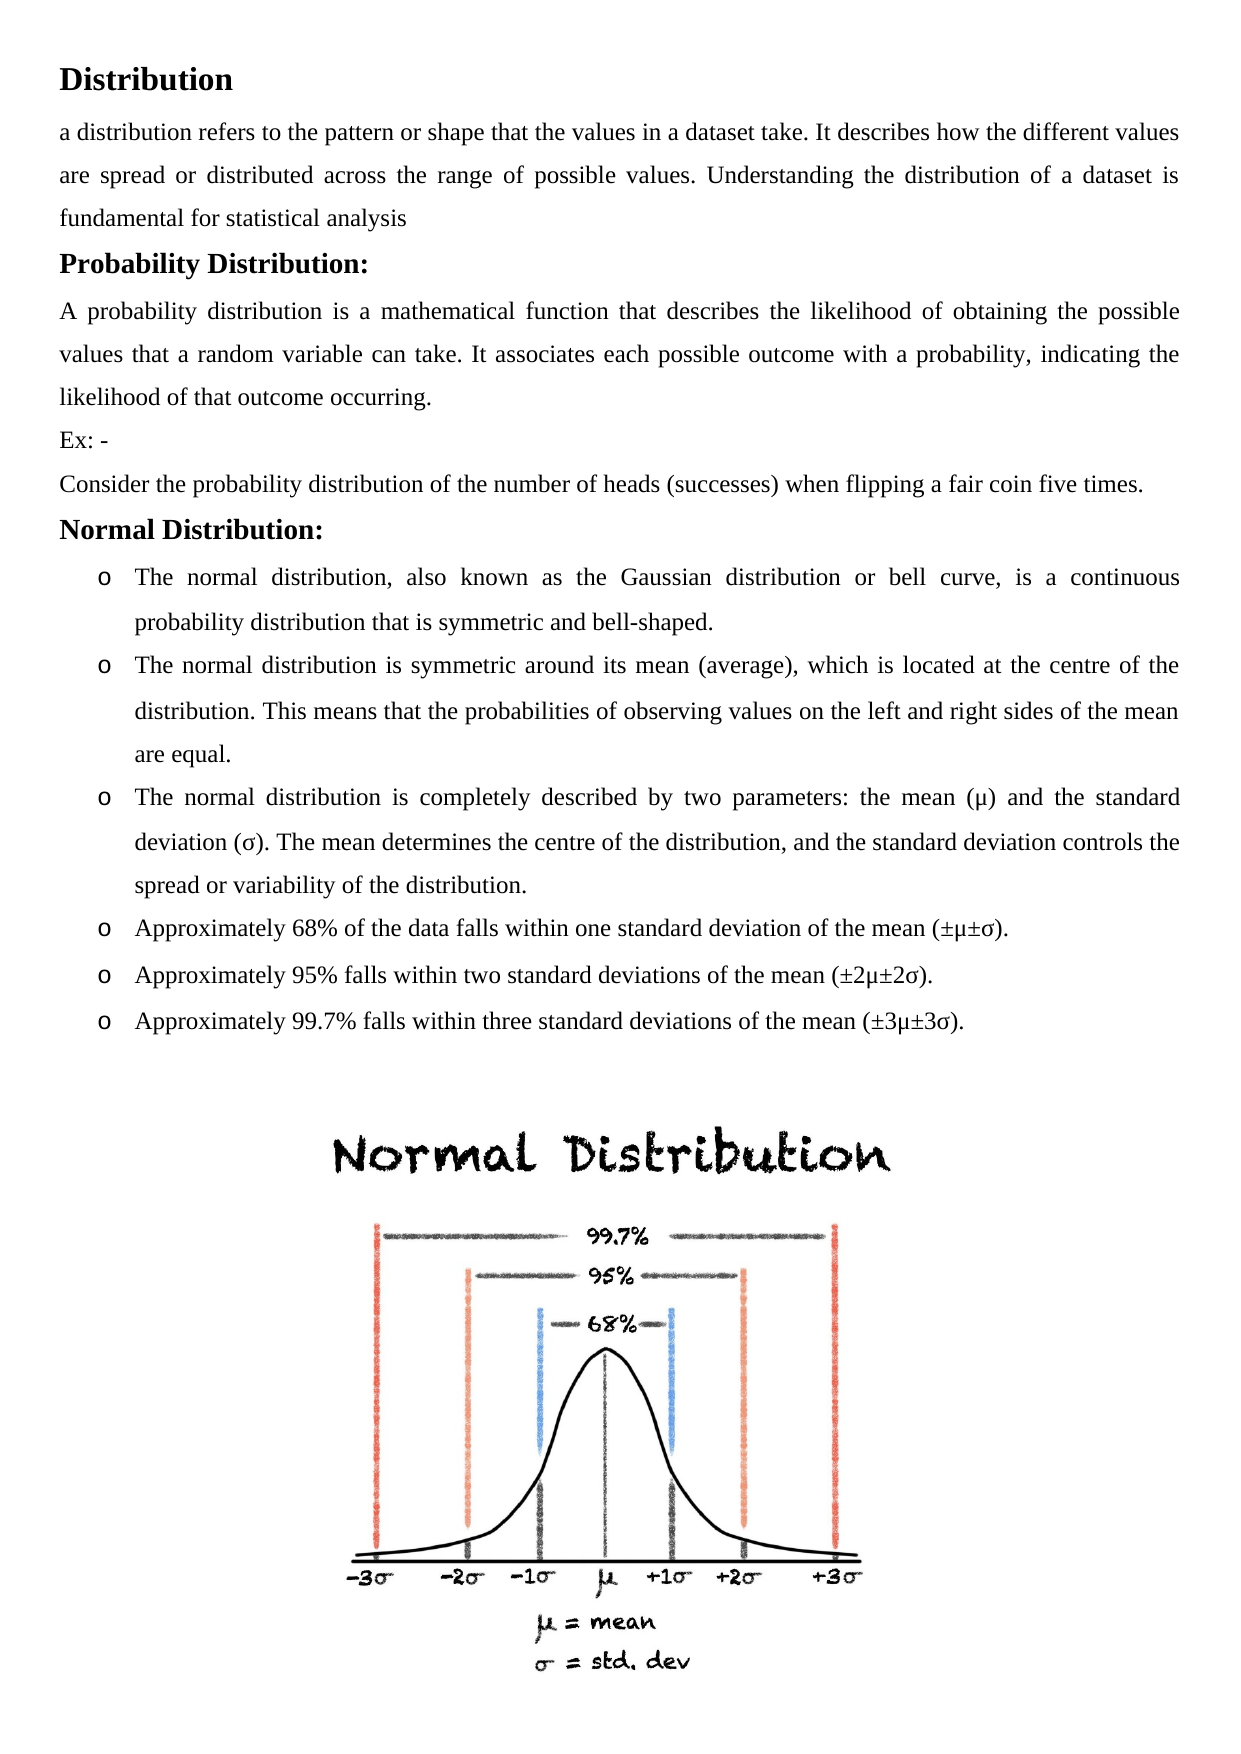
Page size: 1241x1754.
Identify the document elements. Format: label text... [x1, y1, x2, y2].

list The normal distribution, also known as the Gaussian distribution or bell curve, is a continuous probability distribution that is symmetric and bell-shaped. [97, 562, 1181, 636]
text Distribution [59, 59, 1181, 97]
picture [269, 1095, 972, 1676]
text Normal Distribution: [59, 512, 1181, 545]
list The normal distribution is symmetric around its mean (average), which is located at the centre of the distribution. This means that the probabilities of observing values on the left and right sides of the mean are equal. [97, 651, 1181, 768]
list Approximately 99.7% falls within three standard deviations of the mean (±3μ±3σ). [97, 1006, 1181, 1037]
text Consider the probability distribution of the number of heads (successes) when flipping a fair coin five times. [59, 469, 1181, 497]
list The normal distribution is completely described by two parameters: the mean (μ) and the standard deviation (σ). The mean determines the centre of the distribution, and the standard deviation controls the spread or variability of the distribution. [97, 782, 1181, 899]
list Approximately 95% falls within two standard deviations of the mean (±2μ±2σ). [97, 960, 1181, 991]
text Probability Distribution: [59, 246, 1181, 279]
list Approximately 68% of the data falls within one standard deviation of the mean (±μ±σ). [97, 913, 1181, 944]
text Ex: - [59, 426, 1181, 454]
text a distribution refers to the pattern or shape that the values in a dataset take. It describes how the different values are spread or distributed across the range of possible values. Understanding the distribution of a dataset is fundamental for statistical analysis [59, 117, 1181, 232]
text A probability distribution is a mathematical function that describes the likelihood of obtaining the possible values that a random variable can take. It associates each possible outcome with a probability, indicating the likelihood of that outcome occurring. [59, 296, 1181, 411]
